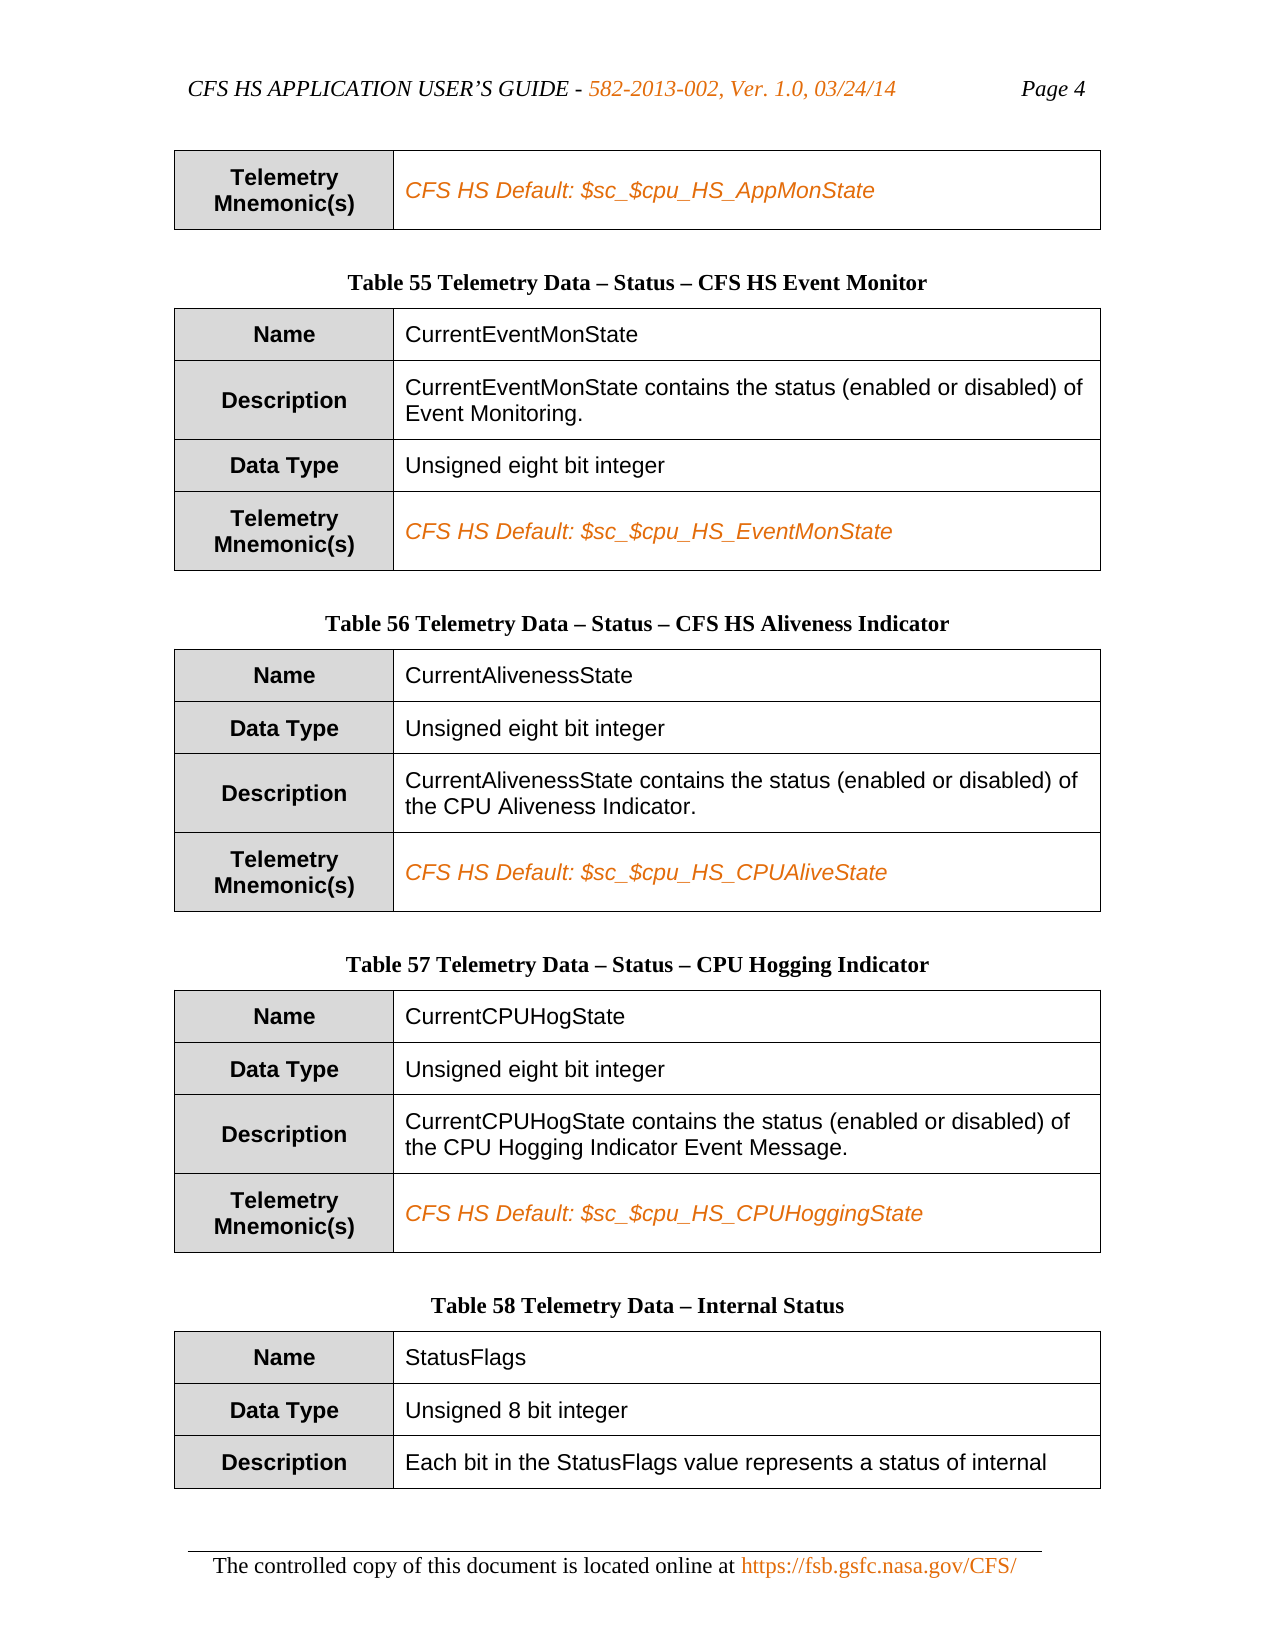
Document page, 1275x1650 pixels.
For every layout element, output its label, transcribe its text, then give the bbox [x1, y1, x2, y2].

table_cell Telemetry Mnemonic(s) [175, 1174, 393, 1252]
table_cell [394, 1436, 1100, 1488]
table_header CurrentCPUHogState [394, 991, 1100, 1042]
table_cell Data Type [175, 702, 393, 753]
table_header Name [175, 991, 393, 1042]
table_cell Description [175, 361, 393, 439]
table_cell Unsigned eight bit integer [394, 702, 1100, 753]
table_header CurrentAlivenessState [394, 650, 1100, 701]
table_header StatusFlags [394, 1332, 1100, 1383]
table_header Name [175, 650, 393, 701]
table_cell Telemetry Mnemonic(s) [175, 151, 393, 229]
table_cell Telemetry Mnemonic(s) [175, 833, 393, 911]
table_cell CFS HS Default: $sc_$cpu_HS_CPUHoggingState [394, 1174, 1100, 1252]
table_cell CurrentEventMonState contains the status (enabled or disabled) of Event Monitoring. [394, 361, 1100, 439]
table_cell Data Type [175, 1384, 393, 1435]
table_cell Telemetry Mnemonic(s) [175, 492, 393, 570]
table_cell CFS HS Default: $sc_$cpu_HS_CPUAliveState [394, 833, 1100, 911]
table_cell Unsigned eight bit integer [394, 440, 1100, 491]
table_header Name [175, 309, 393, 360]
table_cell Unsigned 8 bit integer [394, 1384, 1100, 1435]
table_cell CurrentCPUHogState contains the status (enabled or disabled) of the CPU Hogging Indicator Event Message. [394, 1095, 1100, 1173]
table_cell CFS HS Default: $sc_$cpu_HS_EventMonState [394, 492, 1100, 570]
table_header Name [175, 1332, 393, 1383]
table_header CurrentEventMonState [394, 309, 1100, 360]
table_cell CFS HS Default: $sc_$cpu_HS_AppMonState [394, 151, 1100, 229]
table_cell Unsigned eight bit integer [394, 1043, 1100, 1094]
table_cell Description [175, 1436, 393, 1488]
table_cell Data Type [175, 1043, 393, 1094]
table_cell Description [175, 1095, 393, 1173]
table_cell Data Type [175, 440, 393, 491]
table_cell Description [175, 754, 393, 832]
table_cell CurrentAlivenessState contains the status (enabled or disabled) of the CPU Aliveness Indicator. [394, 754, 1100, 832]
